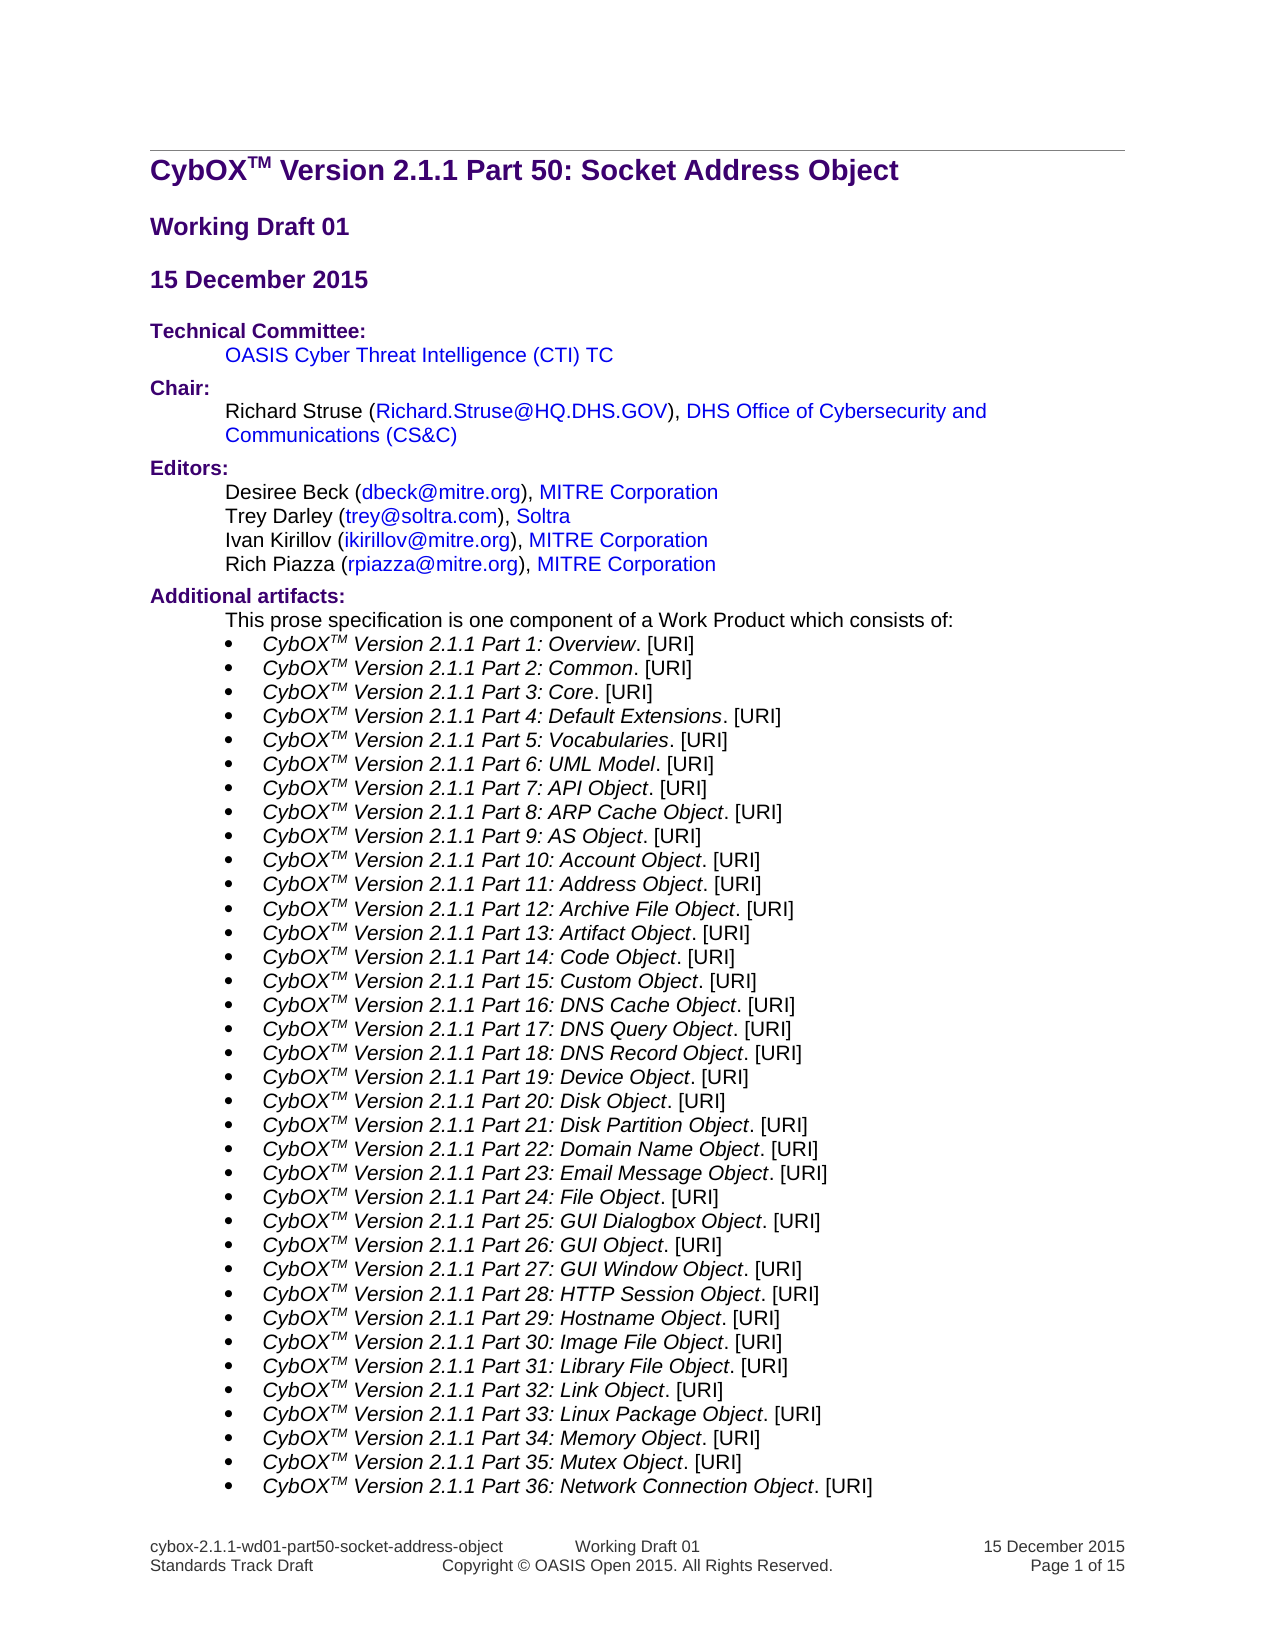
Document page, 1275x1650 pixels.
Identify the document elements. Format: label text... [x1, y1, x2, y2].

text Desiree Beck (dbeck@mitre.org), MITRE Corporation [225, 479, 1125, 503]
text Ivan Kirillov (ikirillov@mitre.org), MITRE Corporation [225, 527, 1125, 551]
list CybOXTM Version 2.1.1 Part 28: HTTP Session Object. [URI] [225, 1281, 1125, 1305]
list CybOXTM Version 2.1.1 Part 36: Network Connection Object. [URI] [225, 1474, 1125, 1498]
text This prose specification is one component of a Work Product which consists of: [225, 608, 1125, 632]
list CybOXTM Version 2.1.1 Part 26: GUI Object. [URI] [225, 1233, 1125, 1257]
text Richard Struse (Richard.Struse@HQ.DHS.GOV), DHS Office of Cybersecurity and Communications (CS&C) [225, 399, 1125, 447]
list CybOXTM Version 2.1.1 Part 29: Hostname Object. [URI] [225, 1305, 1125, 1329]
list CybOXTM Version 2.1.1 Part 32: Link Object. [URI] [225, 1378, 1125, 1402]
text Trey Darley (trey@soltra.com), Soltra [225, 503, 1125, 527]
title Editors: [150, 456, 1125, 479]
title Technical Committee: [150, 319, 1125, 343]
title Additional artifacts: [150, 584, 1125, 608]
list CybOXTM Version 2.1.1 Part 35: Mutex Object. [URI] [225, 1450, 1125, 1474]
list CybOXTM Version 2.1.1 Part 31: Library File Object. [URI] [225, 1353, 1125, 1378]
list CybOXTM Version 2.1.1 Part 7: API Object. [URI] [225, 776, 1125, 800]
list CybOXTM Version 2.1.1 Part 20: Disk Object. [URI] [225, 1089, 1125, 1113]
list CybOXTM Version 2.1.1 Part 16: DNS Cache Object. [URI] [225, 993, 1125, 1017]
list CybOXTM Version 2.1.1 Part 13: Artifact Object. [URI] [225, 920, 1125, 944]
list CybOXTM Version 2.1.1 Part 4: Default Extensions. [URI] [225, 704, 1125, 728]
list CybOXTM Version 2.1.1 Part 18: DNS Record Object. [URI] [225, 1041, 1125, 1065]
list CybOXTM Version 2.1.1 Part 11: Address Object. [URI] [225, 872, 1125, 896]
list CybOXTM Version 2.1.1 Part 21: Disk Partition Object. [URI] [225, 1113, 1125, 1137]
subtitle Working Draft 01 [150, 208, 1125, 240]
list CybOXTM Version 2.1.1 Part 6: UML Model. [URI] [225, 752, 1125, 776]
list CybOXTM Version 2.1.1 Part 34: Memory Object. [URI] [225, 1426, 1125, 1450]
list CybOXTM Version 2.1.1 Part 30: Image File Object. [URI] [225, 1329, 1125, 1353]
list CybOXTM Version 2.1.1 Part 17: DNS Query Object. [URI] [225, 1017, 1125, 1041]
list CybOXTM Version 2.1.1 Part 14: Code Object. [URI] [225, 944, 1125, 968]
list CybOXTM Version 2.1.1 Part 24: File Object. [URI] [225, 1185, 1125, 1209]
list CybOXTM Version 2.1.1 Part 25: GUI Dialogbox Object. [URI] [225, 1209, 1125, 1233]
list CybOXTM Version 2.1.1 Part 33: Linux Package Object. [URI] [225, 1402, 1125, 1426]
list CybOXTM Version 2.1.1 Part 15: Custom Object. [URI] [225, 968, 1125, 993]
list CybOXTM Version 2.1.1 Part 10: Account Object. [URI] [225, 848, 1125, 872]
list CybOXTM Version 2.1.1 Part 12: Archive File Object. [URI] [225, 896, 1125, 920]
list CybOXTM Version 2.1.1 Part 1: Overview. [URI] [225, 632, 1125, 656]
list CybOXTM Version 2.1.1 Part 22: Domain Name Object. [URI] [225, 1137, 1125, 1161]
title CybOXTM Version 2.1.1 Part 50: Socket Address Object [150, 151, 1125, 187]
title Chair: [150, 375, 1125, 399]
list CybOXTM Version 2.1.1 Part 19: Device Object. [URI] [225, 1065, 1125, 1089]
title OASIS Cyber Threat Intelligence (CTI) TC [225, 343, 1125, 367]
list CybOXTM Version 2.1.1 Part 8: ARP Cache Object. [URI] [225, 800, 1125, 824]
subtitle 15 December 2015 [150, 262, 1125, 294]
list CybOXTM Version 2.1.1 Part 3: Core. [URI] [225, 680, 1125, 704]
list CybOXTM Version 2.1.1 Part 5: Vocabularies. [URI] [225, 728, 1125, 752]
text Rich Piazza (rpiazza@mitre.org), MITRE Corporation [225, 551, 1125, 575]
list CybOXTM Version 2.1.1 Part 27: GUI Window Object. [URI] [225, 1257, 1125, 1281]
list CybOXTM Version 2.1.1 Part 9: AS Object. [URI] [225, 824, 1125, 848]
list CybOXTM Version 2.1.1 Part 2: Common. [URI] [225, 656, 1125, 680]
list CybOXTM Version 2.1.1 Part 23: Email Message Object. [URI] [225, 1161, 1125, 1185]
